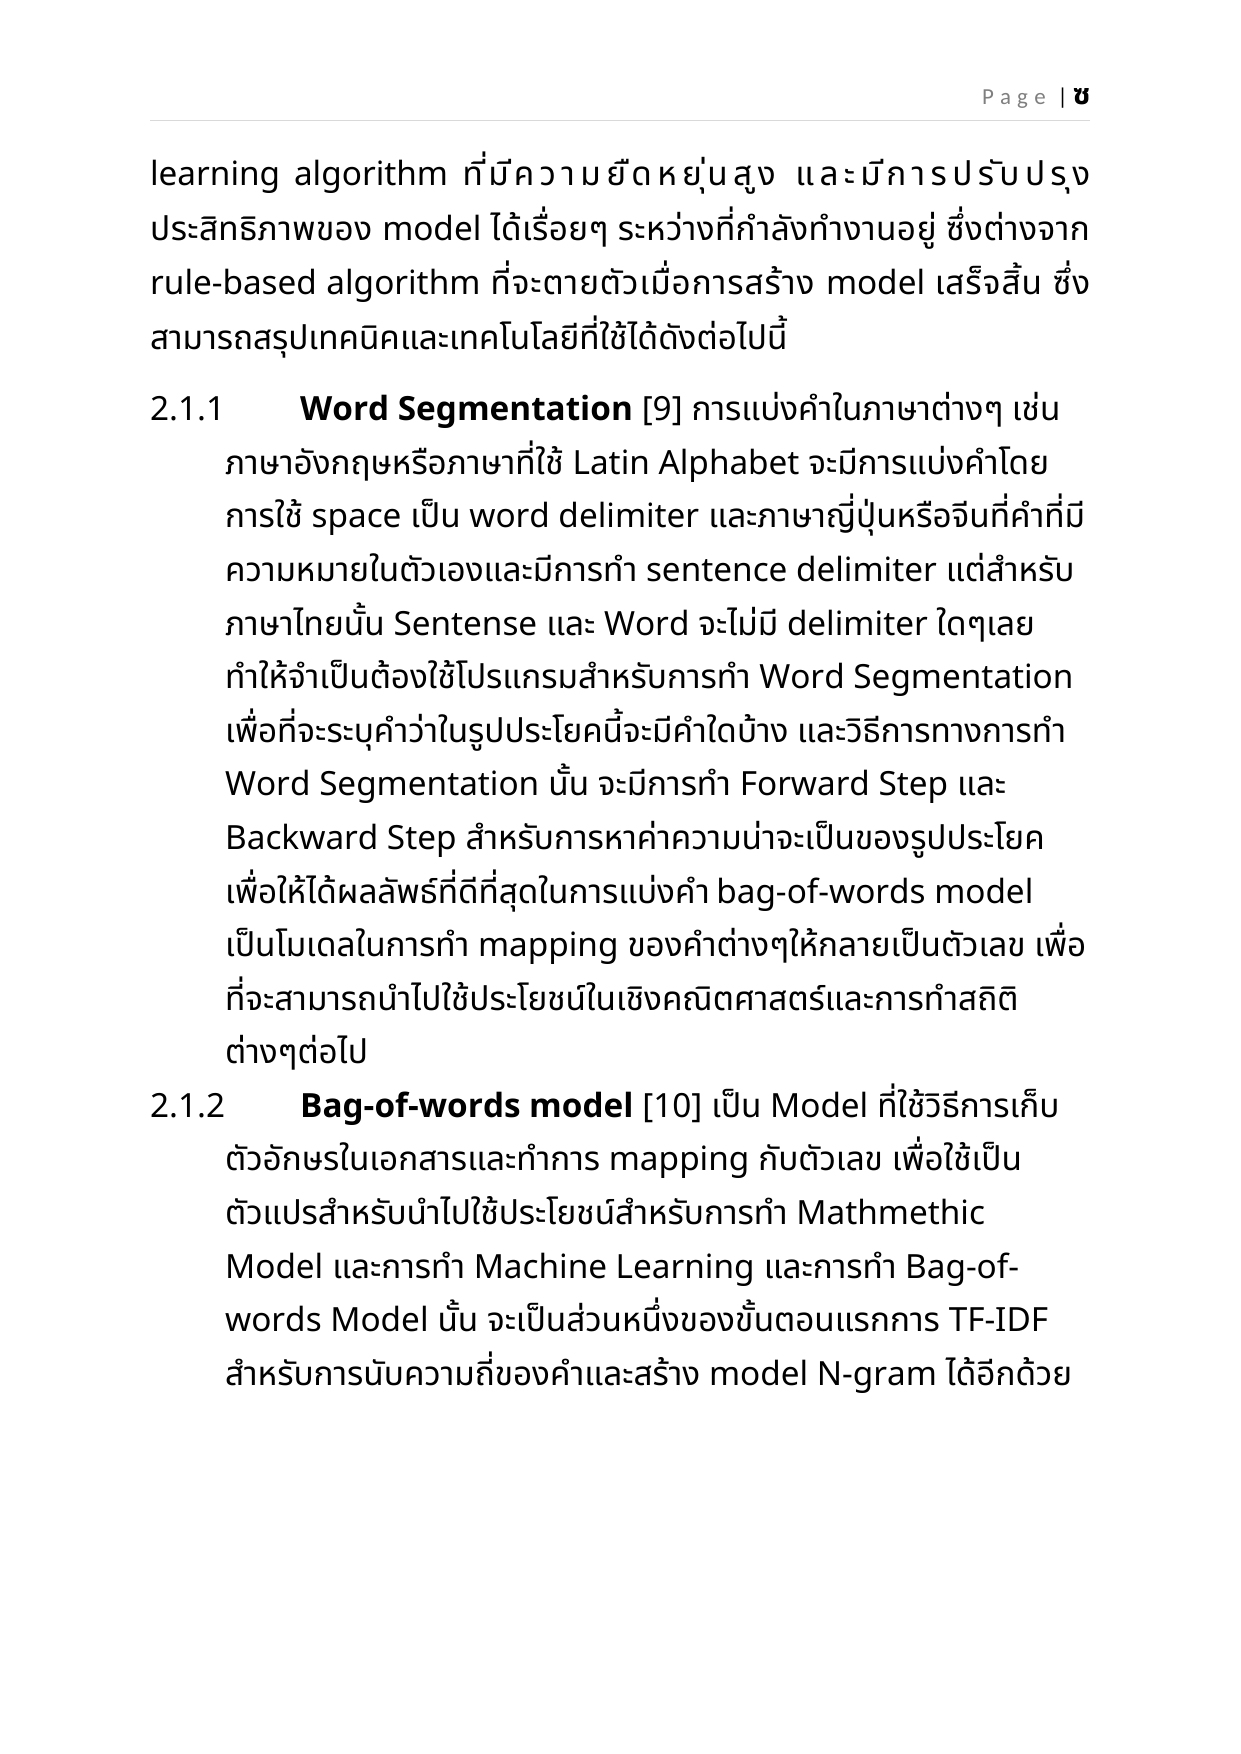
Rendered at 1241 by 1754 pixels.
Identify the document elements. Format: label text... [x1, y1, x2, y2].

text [150, 150, 1090, 364]
list Word Segmentation [9] การแบ่งคำในภาษาต่างๆ เช่นภาษาอังกฤษหรือภาษาที่ใช้ Latin Alphabet จะมีการแบ่งคำโดยการใช้ space เป็น word delimiter และภาษาญี่ปุ่นหรือจีนที่คำที่มีความหมายในตัวเองและมีการทำ sentence delimiter แต่สำหรับภาษาไทยนั้น Sentense และ Word จะไม่มี delimiter ใดๆเลย ทำให้จำเป็นต้องใช้โปรแกรมสำหรับการทำ Word Segmentation เพื่อที่จะระบุคำว่าในรูปประโยคนี้จะมีคำใดบ้าง และวิธีการทางการทำ Word Segmentation นั้น จะมีการทำ Forward Step และ Backward Step สำหรับการหาค่าความน่าจะเป็นของรูปประโยค เพื่อให้ได้ผลลัพธ์ที่ดีที่สุดในการแบ่งคำbag-of-words model เป็นโมเดลในการทำ mapping ของคำต่างๆให้กลายเป็นตัวเลข เพื่อที่จะสามารถนำไปใช้ประโยชน์ในเชิงคณิตศาสตร์และการทำสถิติต่างๆต่อไป [150, 385, 1090, 1078]
list Bag-of-words model [10] เป็น Model ที่ใช้วิธีการเก็บตัวอักษรในเอกสารและทำการ mapping กับตัวเลข เพื่อใช้เป็นตัวแปรสำหรับนำไปใช้ประโยชน์สำหรับการทำ Mathmethic Model และการทำ Machine Learning และการทำ Bag-of-words Model นั้น จะเป็นส่วนหนึ่งของขั้นตอนแรกการ TF-IDF สำหรับการนับความถี่ของคำและสร้าง model N-gram ได้อีกด้วย [150, 1082, 1090, 1400]
